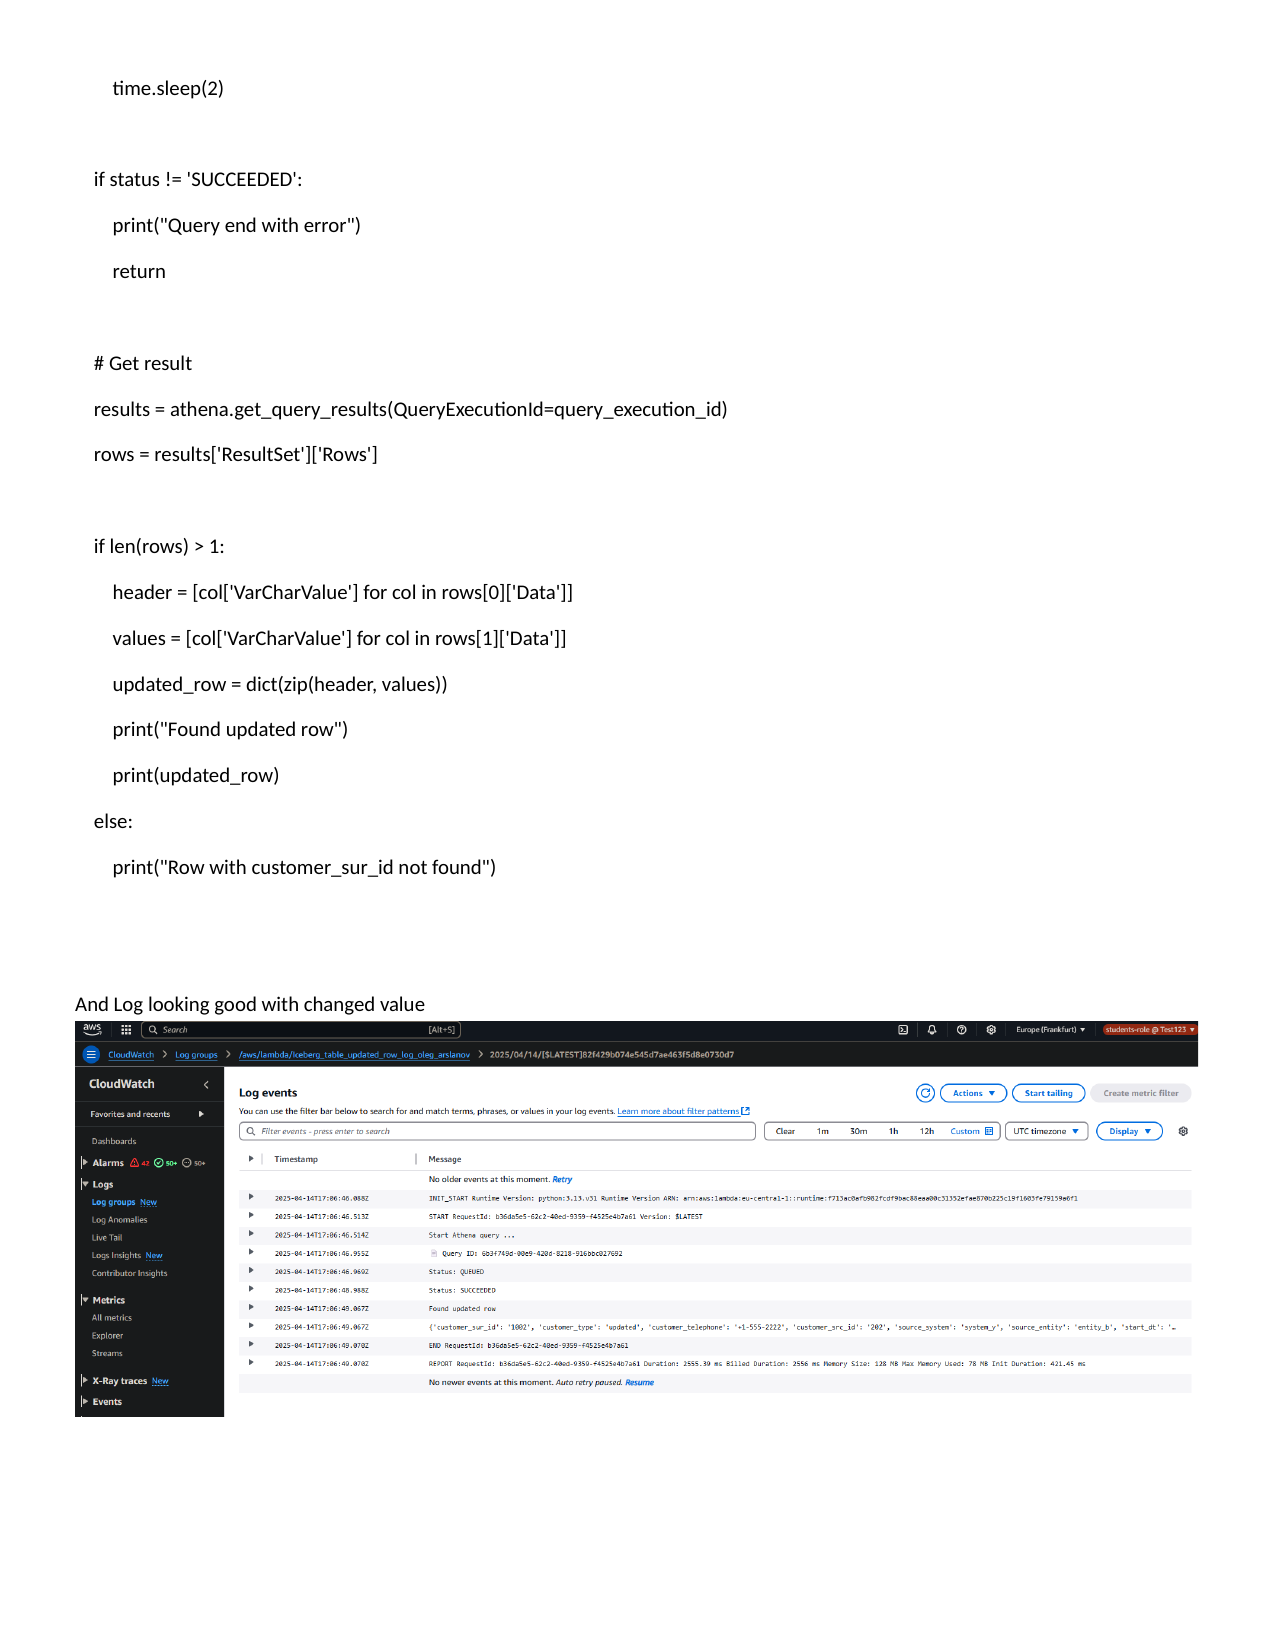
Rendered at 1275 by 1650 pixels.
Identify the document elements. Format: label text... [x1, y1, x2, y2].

text if status != 'SUCCEEDED': [75, 167, 1200, 192]
text rows = results['ResultSet']['Rows'] [75, 442, 1200, 467]
text return [75, 258, 1200, 284]
picture [75, 1021, 1199, 1417]
text print("Query end with error") [75, 212, 1200, 238]
text results = athena.get_query_results(QueryExecutionId=query_execution_id) [75, 396, 1200, 421]
text values = [col['VarCharValue'] for col in rows[1]['Data']] [75, 625, 1200, 650]
text print("Row with customer_sur_id not found") [75, 854, 1200, 879]
text time.sleep(2) [75, 75, 1200, 100]
text else: [75, 808, 1200, 834]
text if len(rows) > 1: [75, 533, 1200, 559]
text print(updated_row) [75, 762, 1200, 788]
text # Get result [75, 350, 1200, 375]
text updated_row = dict(zip(header, values)) [75, 671, 1200, 696]
text print("Found updated row") [75, 717, 1200, 742]
text header = [col['VarCharValue'] for col in rows[0]['Data']] [75, 579, 1200, 604]
